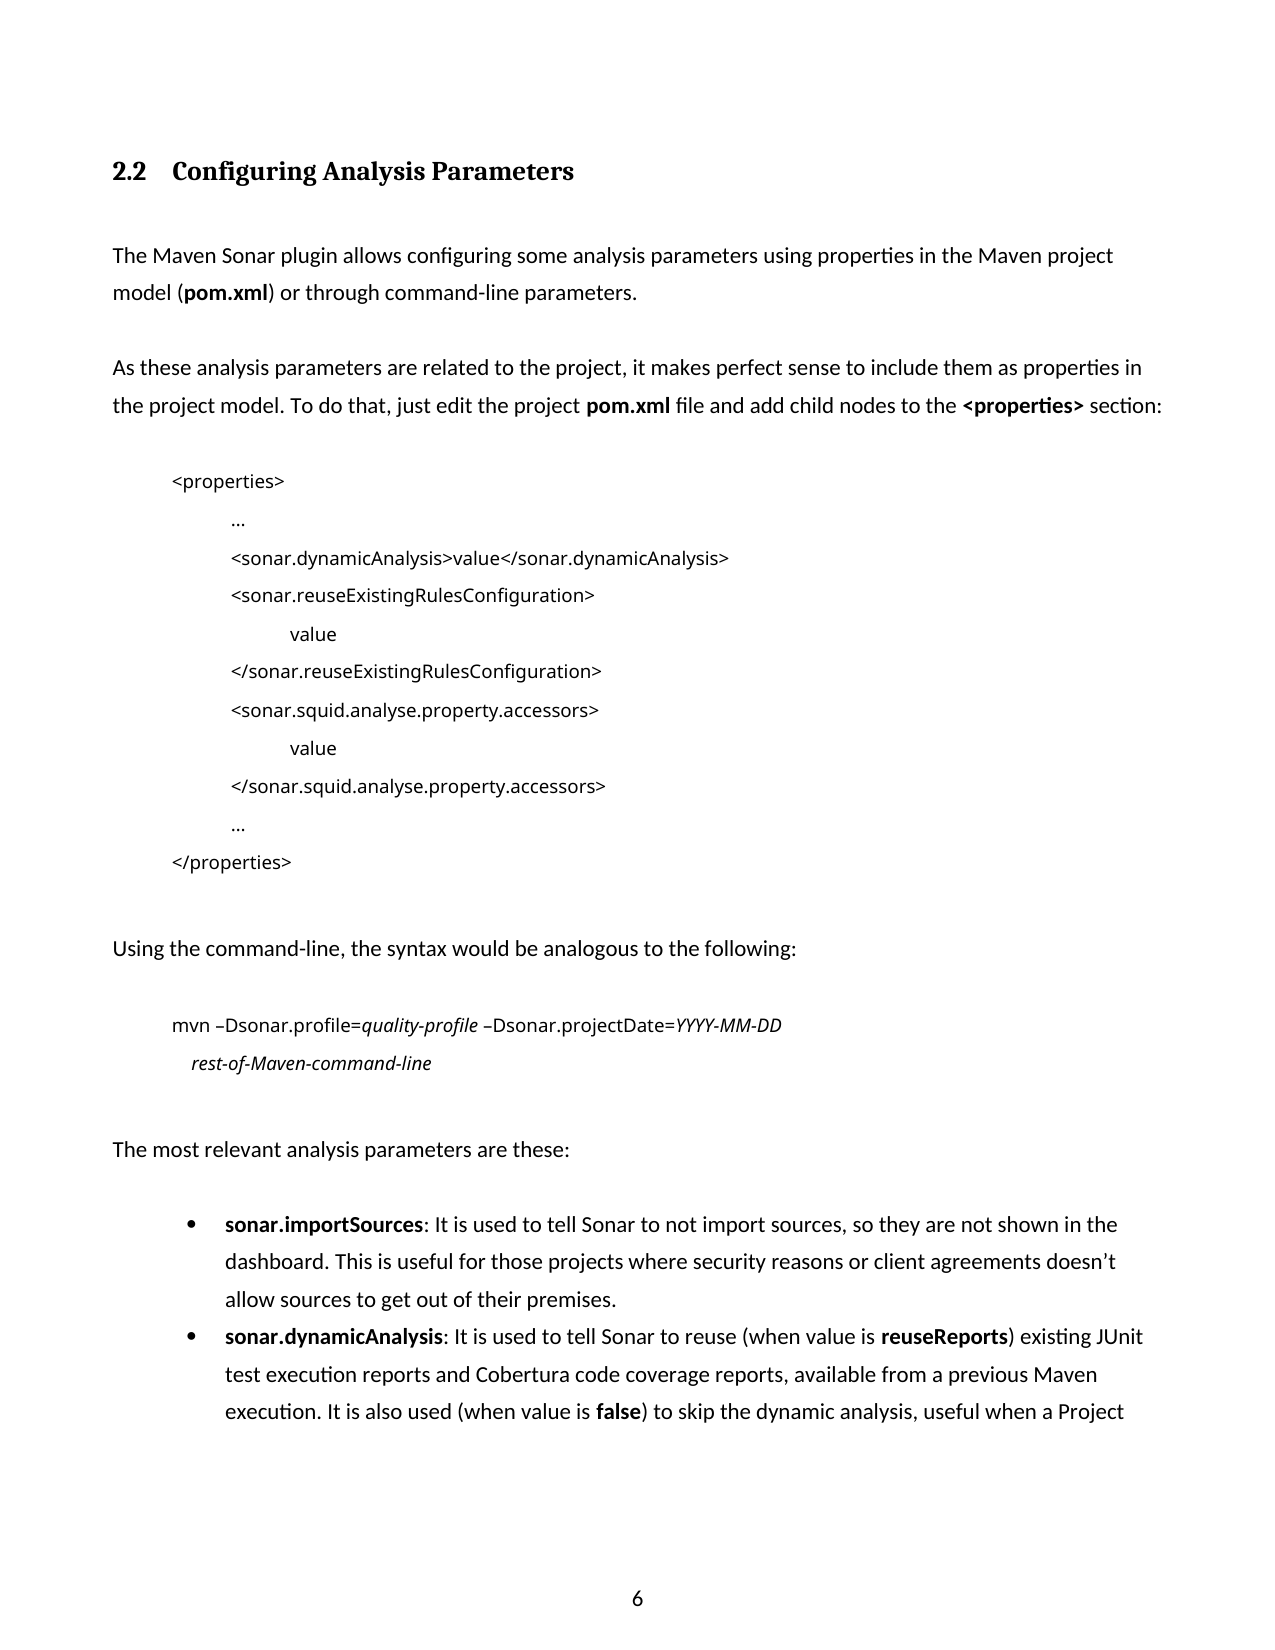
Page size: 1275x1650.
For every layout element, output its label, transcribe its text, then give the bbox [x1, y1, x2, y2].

text value [112, 621, 1162, 646]
text <properties> [112, 469, 1162, 494]
text value [112, 735, 1162, 760]
text <sonar.dynamicAnalysis>value</sonar.dynamicAnalysis> [112, 545, 1162, 570]
text The most relevant analysis parameters are these: [112, 1126, 1162, 1163]
text </sonar.squid.analyse.property.accessors> [112, 773, 1162, 798]
text </sonar.reuseExistingRulesConfiguration> [112, 659, 1162, 684]
text <sonar.squid.analyse.property.accessors> [112, 697, 1162, 722]
text <sonar.reuseExistingRulesConfiguration> [112, 583, 1162, 608]
text mvn –Dsonar.profile=quality-profile –Dsonar.projectDate=YYYY-MM-DD [112, 1012, 1162, 1037]
text … [112, 811, 1162, 836]
text rest-of-Maven-command-line [112, 1050, 1162, 1076]
text The Maven Sonar plugin allows configuring some analysis parameters using properties in the Maven project model (pom.xml) or through command-line parameters. [112, 231, 1162, 306]
text Using the command-line, the syntax would be analogous to the following: [112, 924, 1162, 962]
text </properties> [112, 849, 1162, 874]
text … [112, 507, 1162, 532]
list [187, 1313, 1162, 1426]
text As these analysis parameters are related to the project, it makes perfect sense to include them as properties in the project model. To do that, just edit the project pom.xml file and add child nodes to the <properties> section: [112, 344, 1162, 419]
subtitle Configuring Analysis Parameters [112, 150, 1162, 187]
list sonar.importSources: It is used to tell Sonar to not import sources, so they are not shown in the dashboard. This is useful for those projects where security reasons or client agreements doesn’t allow sources to get out of their premises. [187, 1201, 1162, 1313]
